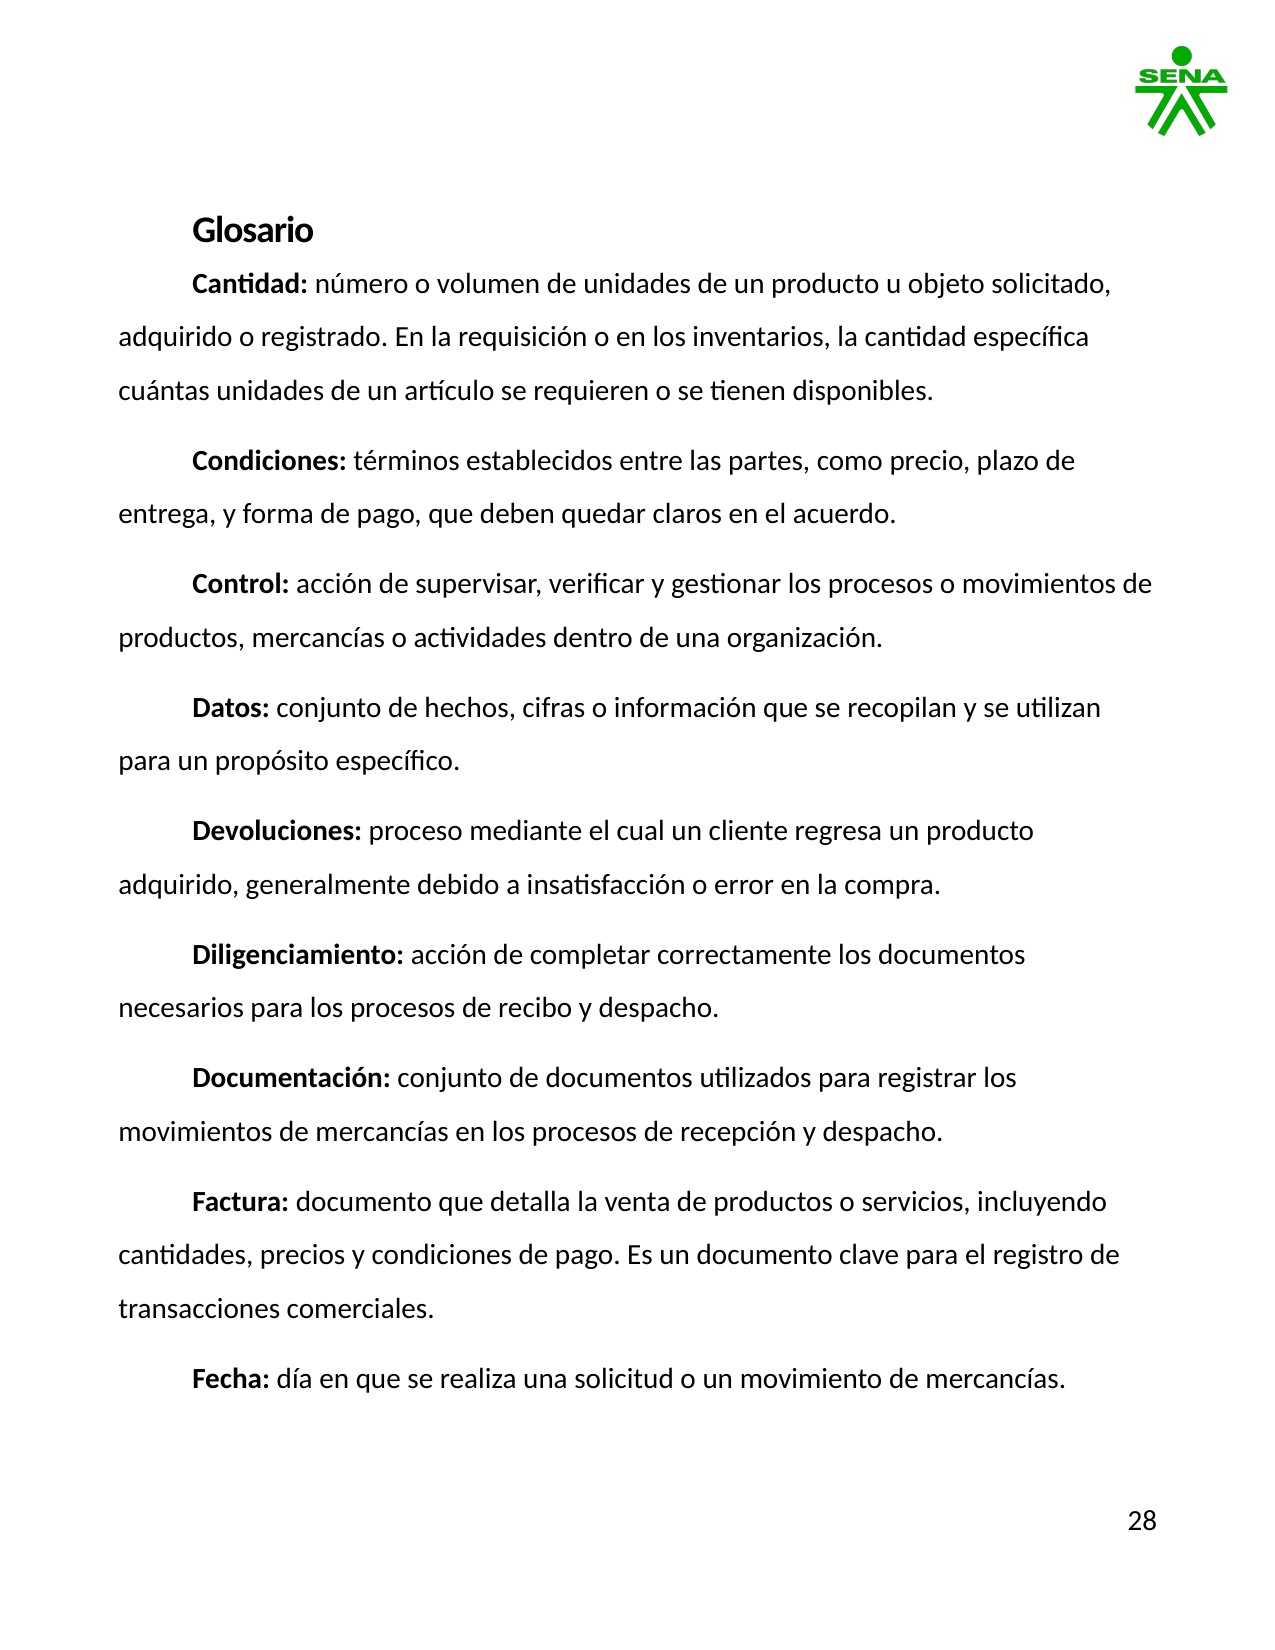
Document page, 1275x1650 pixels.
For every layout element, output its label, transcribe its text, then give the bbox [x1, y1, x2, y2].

text Factura: documento que detalla la venta de productos o servicios, incluyendo cantidades, precios y condiciones de pago. Es un documento clave para el registro de transacciones comerciales. [118, 1183, 1157, 1325]
text Fecha: día en que se realiza una solicitud o un movimiento de mercancías. [118, 1360, 1157, 1396]
text Devoluciones: proceso mediante el cual un cliente regresa un producto adquirido, generalmente debido a insatisfacción o error en la compra. [118, 812, 1157, 901]
text Datos: conjunto de hechos, cifras o información que se recopilan y se utilizan para un propósito específico. [118, 689, 1157, 778]
text Cantidad: número o volumen de unidades de un producto u objeto solicitado, adquirido o registrado. En la requisición o en los inventarios, la cantidad específica cuántas unidades de un artículo se requieren o se tienen disponibles. [118, 265, 1157, 407]
subtitle Glosario [192, 206, 1157, 252]
picture [1135, 46, 1228, 136]
text Condiciones: términos establecidos entre las partes, como precio, plazo de entrega, y forma de pago, que deben quedar claros en el acuerdo. [118, 442, 1157, 531]
text Control: acción de supervisar, verificar y gestionar los procesos o movimientos de productos, mercancías o actividades dentro de una organización. [118, 565, 1157, 654]
text Diligenciamiento: acción de completar correctamente los documentos necesarios para los procesos de recibo y despacho. [118, 936, 1157, 1025]
text Documentación: conjunto de documentos utilizados para registrar los movimientos de mercancías en los procesos de recepción y despacho. [118, 1059, 1157, 1148]
